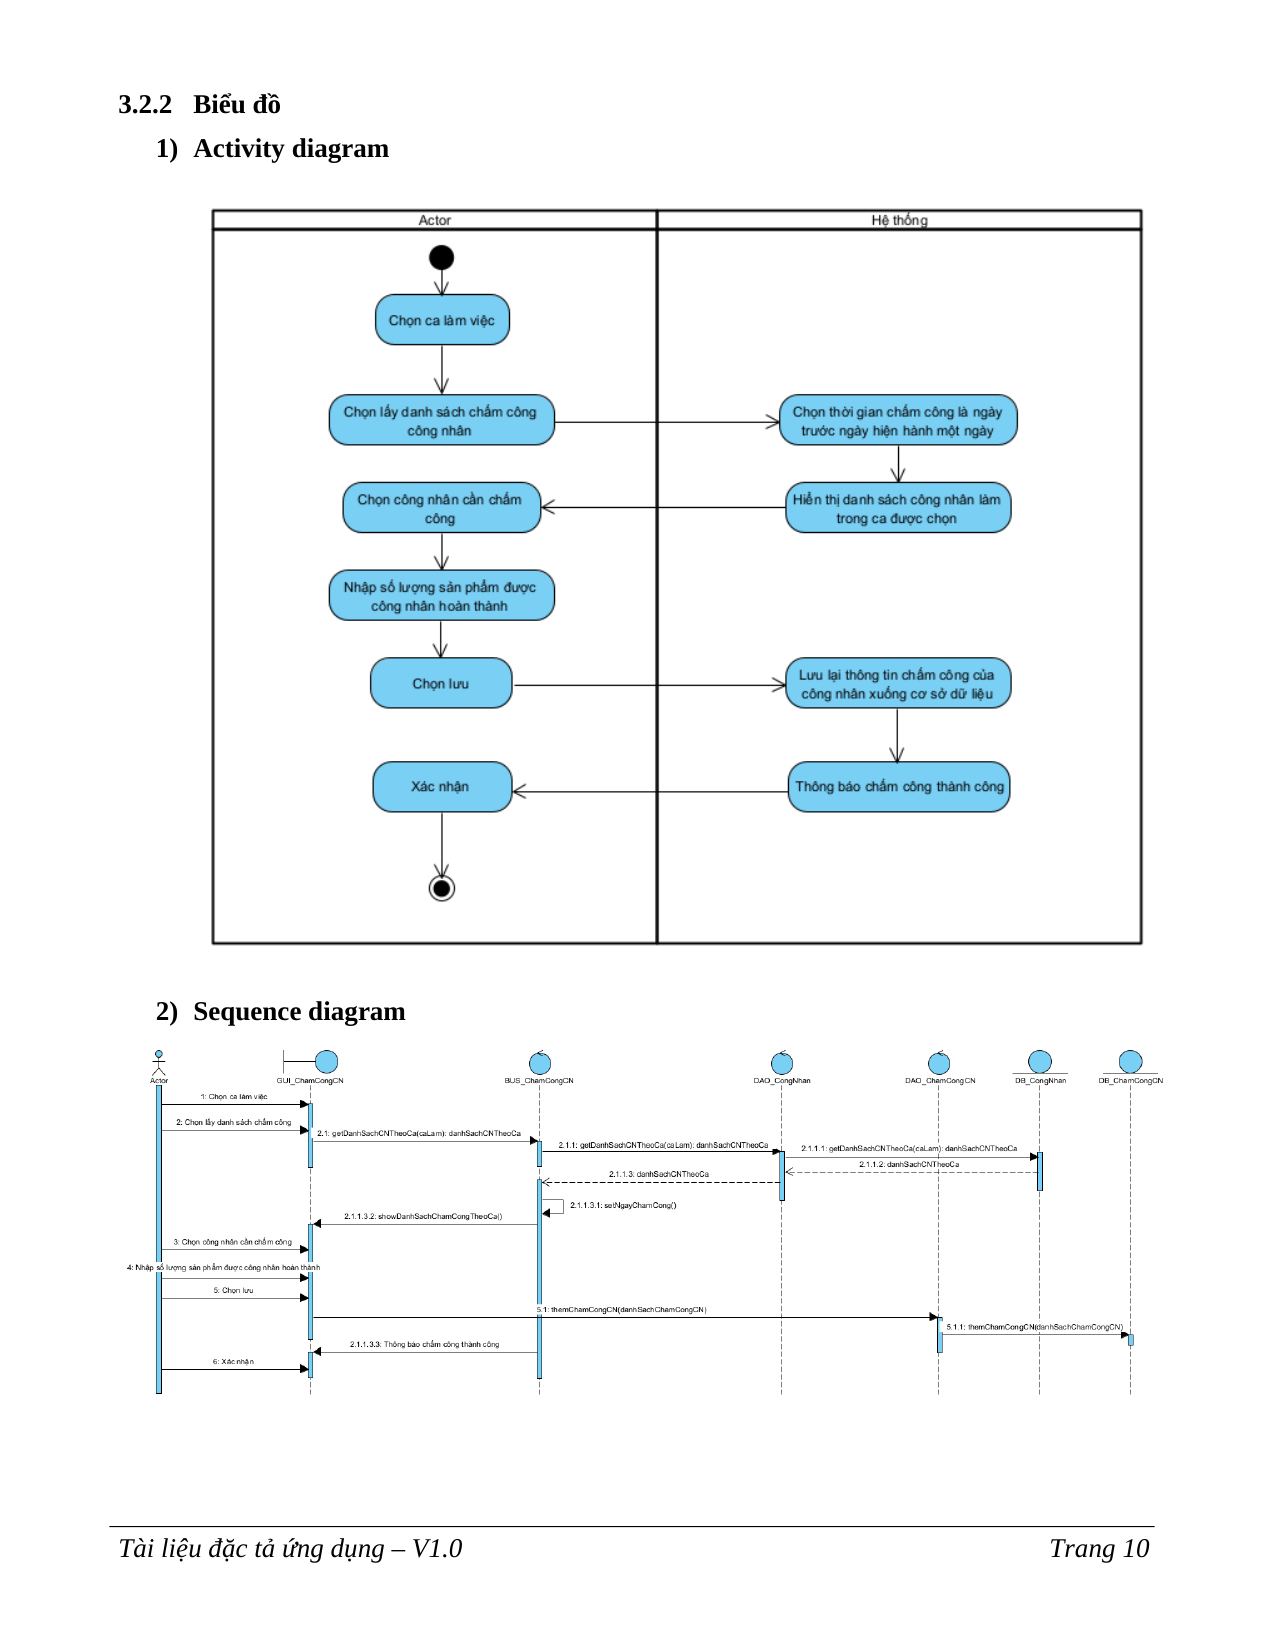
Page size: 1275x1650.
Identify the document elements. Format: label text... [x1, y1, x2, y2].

list Sequence diagram [156, 995, 1186, 1026]
picture [118, 1038, 1187, 1422]
picture [155, 176, 1202, 983]
subtitle Biểu đồ [118, 89, 1186, 120]
list Activity diagram [156, 132, 1186, 163]
